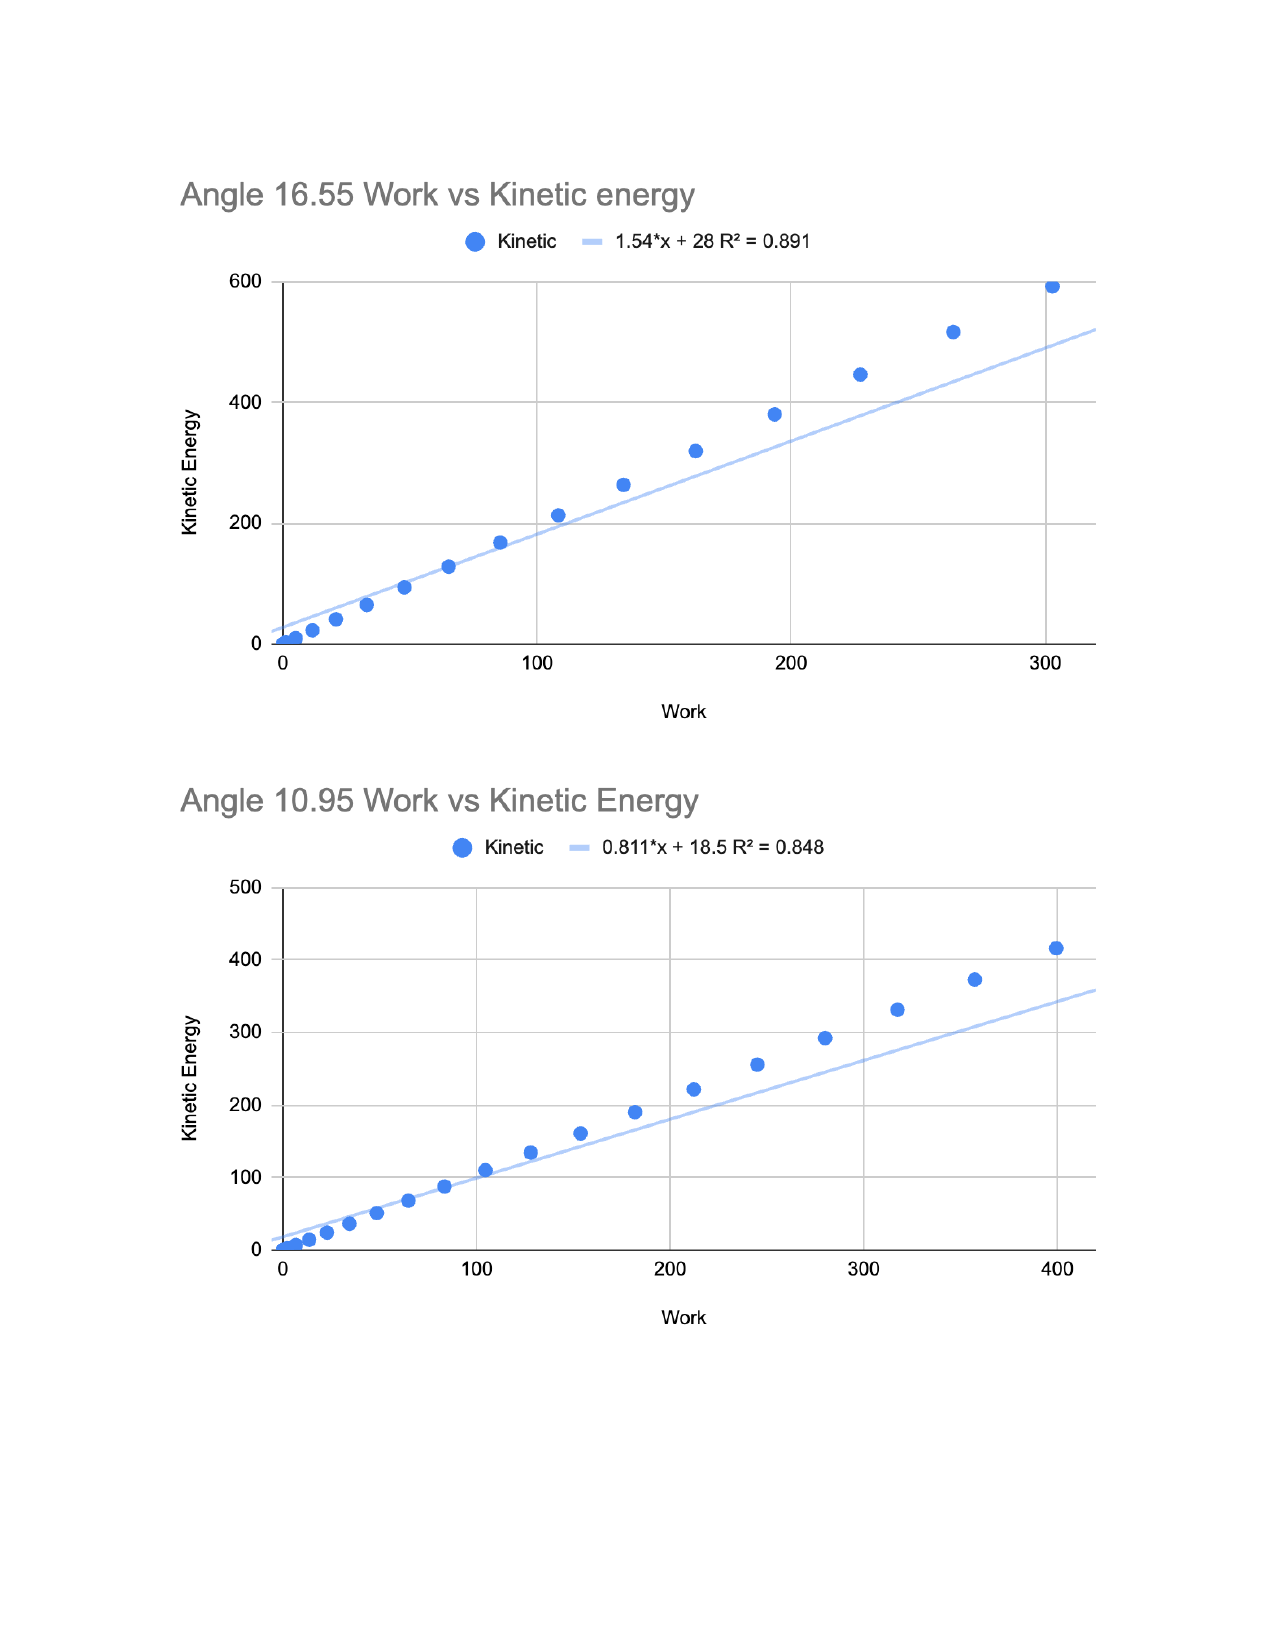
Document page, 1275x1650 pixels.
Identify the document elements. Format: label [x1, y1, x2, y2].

picture [150, 756, 1125, 1358]
picture [150, 150, 1125, 752]
